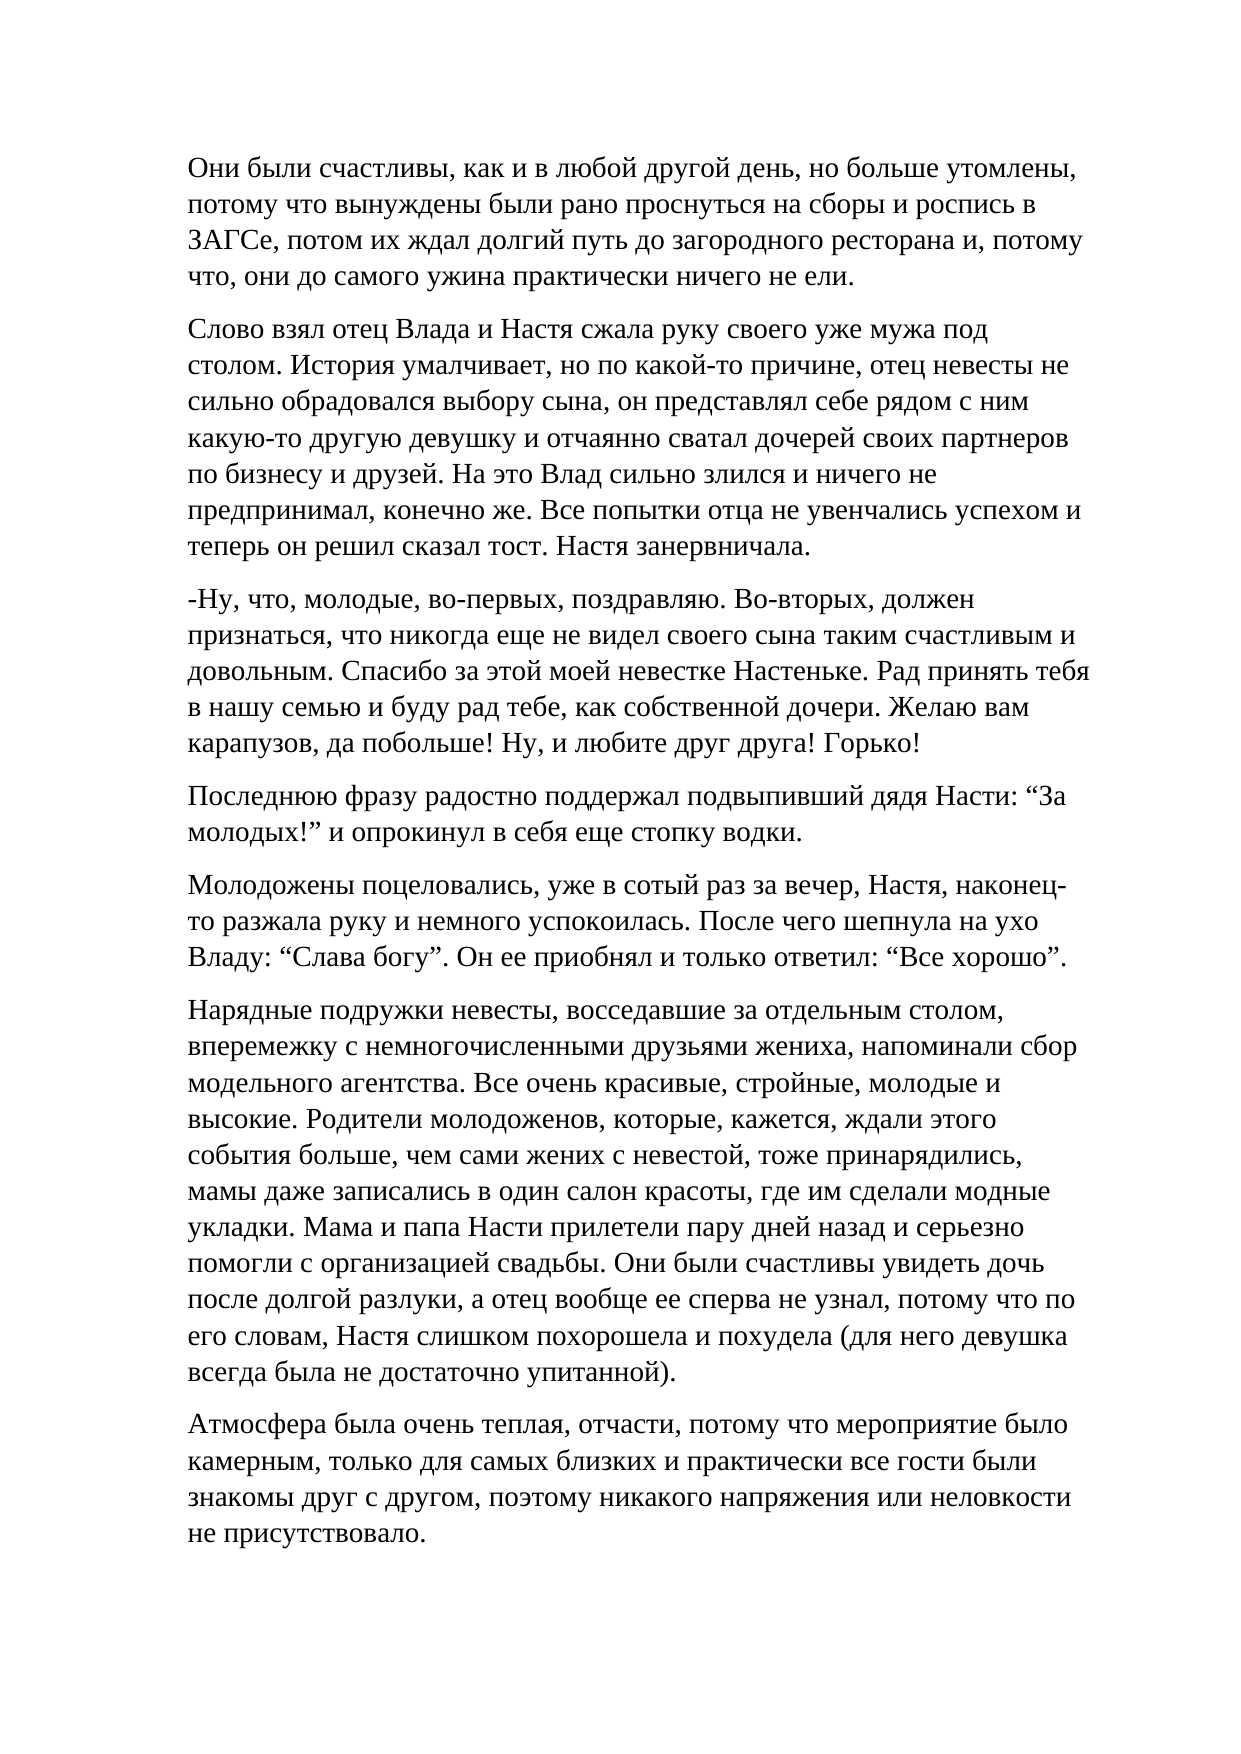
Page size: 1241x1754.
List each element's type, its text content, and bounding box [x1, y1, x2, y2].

text Слово взял отец Влада и Настя сжала руку своего уже мужа под столом. История умалчивает, но по какой-то причине, отец невесты не сильно обрадовался выбору сына, он представлял себе рядом с ним какую-то другую девушку и отчаянно сватал дочерей своих партнеров по бизнесу и друзей. На это Влад сильно злился и ничего не предпринимал, конечно же. Все попытки отца не увенчались успехом и теперь он решил сказал тост. Настя занервничала. [187, 311, 1090, 562]
text Они были счастливы, как и в любой другой день, но больше утомлены, потому что вынуждены были рано проснуться на сборы и роспись в ЗАГСе, потом их ждал долгий путь до загородного ресторана и, потому что, они до самого ужина практически ничего не ели. [187, 150, 1090, 292]
text Нарядные подружки невесты, восседавшие за отдельным столом, вперемежку с немногочисленными друзьями жениха, напоминали сбор модельного агентства. Все очень красивые, стройные, молодые и высокие. Родители молодоженов, которые, кажется, ждали этого события больше, чем сами жених с невестой, тоже принарядились, мамы даже записались в один салон красоты, где им сделали модные укладки. Мама и папа Насти прилетели пару дней назад и серьезно помогли с организацией свадьбы. Они были счастливы увидеть дочь после долгой разлуки, а отец вообще ее сперва не узнал, потому что по его словам, Настя слишком похорошела и похудела (для него девушка всегда была не достаточно упитанной). [187, 992, 1090, 1387]
text Молодожены поцеловались, уже в сотый раз за вечер, Настя, наконец-то разжала руку и немного успокоилась. После чего шепнула на ухо Владу: “Слава богу”. Он ее приобнял и только ответил: “Все хорошо”. [187, 867, 1090, 973]
text Последнюю фразу радостно поддержал подвыпивший дядя Насти: “За молодых!” и опрокинул в себя еще стопку водки. [187, 778, 1090, 848]
text Атмосфера была очень теплая, отчасти, потому что мероприятие было камерным, только для самых близких и практически все гости были знакомы друг с другом, поэтому никакого напряжения или неловкости не присутствовало. [187, 1407, 1090, 1549]
text -Ну, что, молодые, во-первых, поздравляю. Во-вторых, должен признаться, что никогда еще не видел своего сына таким счастливым и довольным. Спасибо за этой моей невестке Настеньке. Рад принять тебя в нашу семью и буду рад тебе, как собственной дочери. Желаю вам карапузов, да побольше! Ну, и любите друг друга! Горько! [187, 581, 1090, 759]
